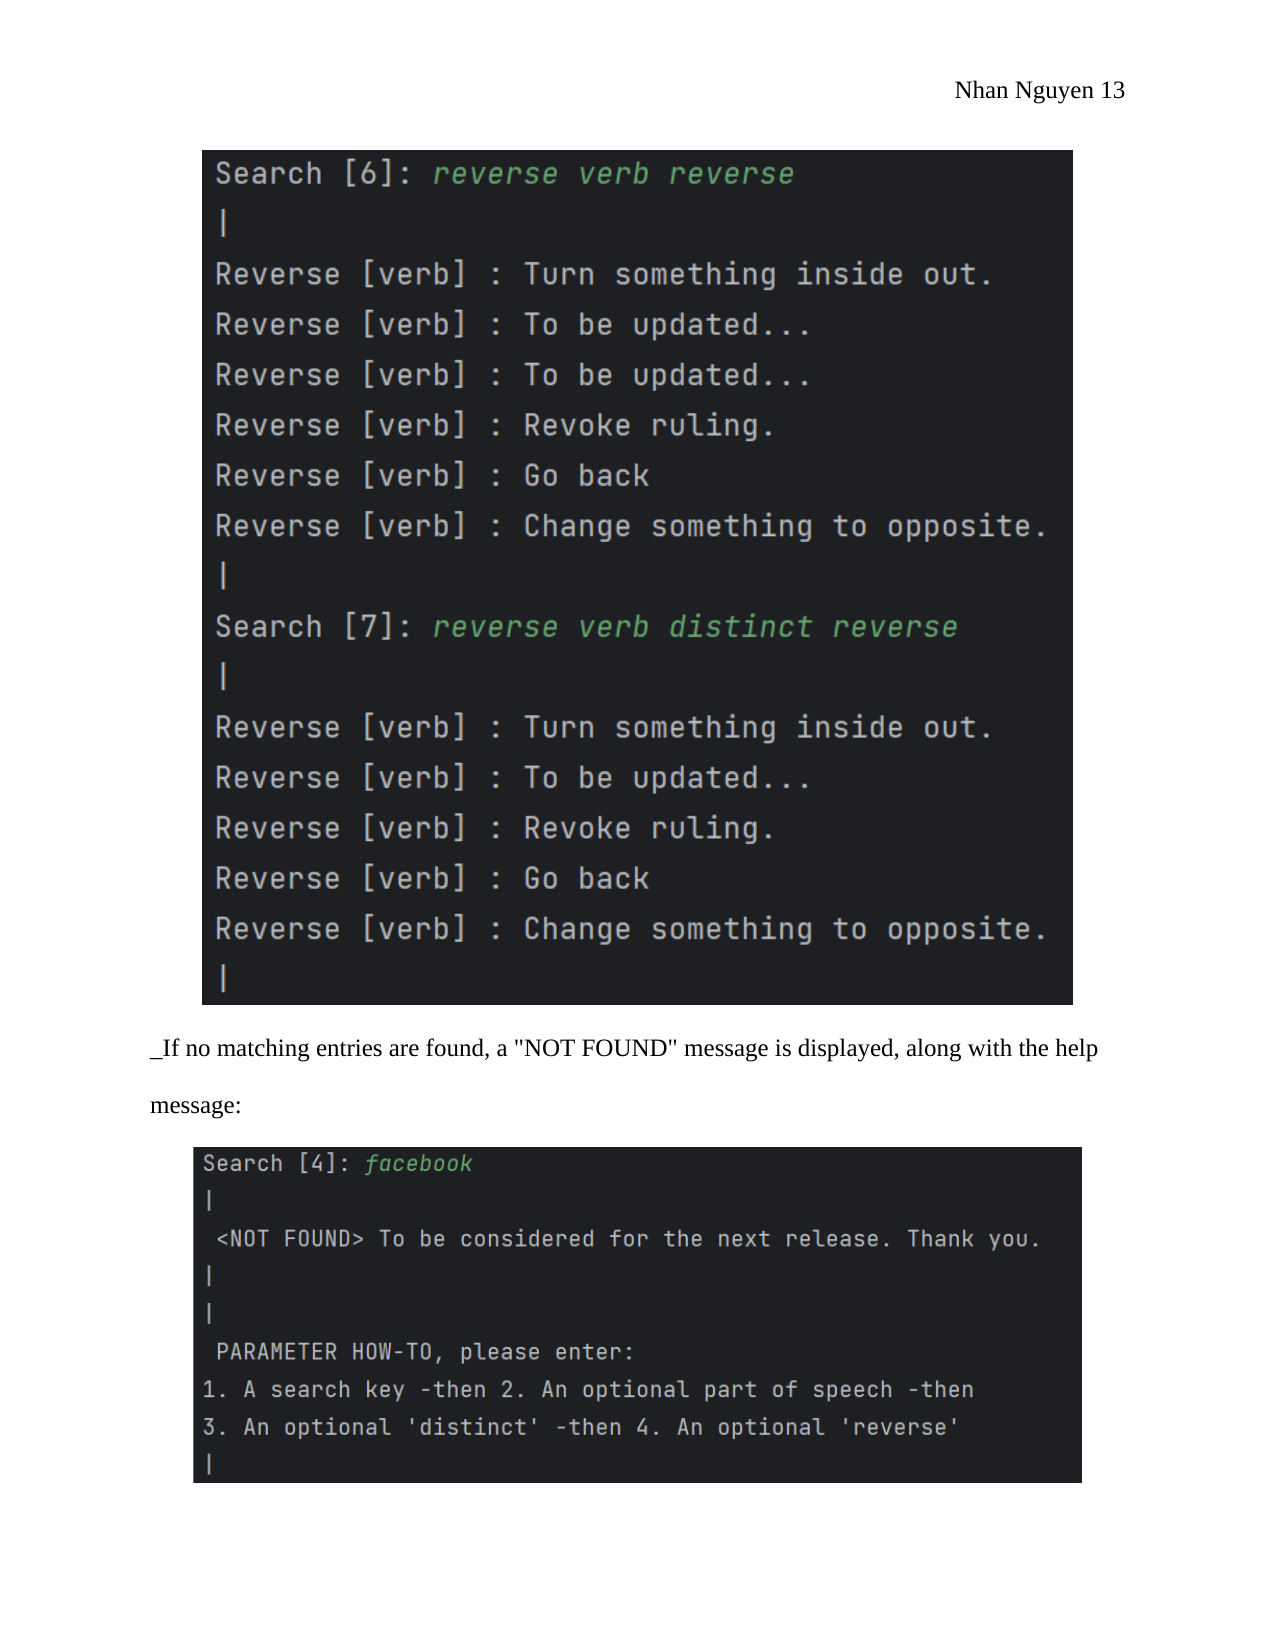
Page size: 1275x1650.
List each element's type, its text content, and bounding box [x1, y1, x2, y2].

text _If no matching entries are found, a "NOT FOUND" message is displayed, along with the help message: [150, 1033, 1125, 1119]
picture [193, 1147, 1082, 1483]
picture [202, 150, 1073, 1005]
